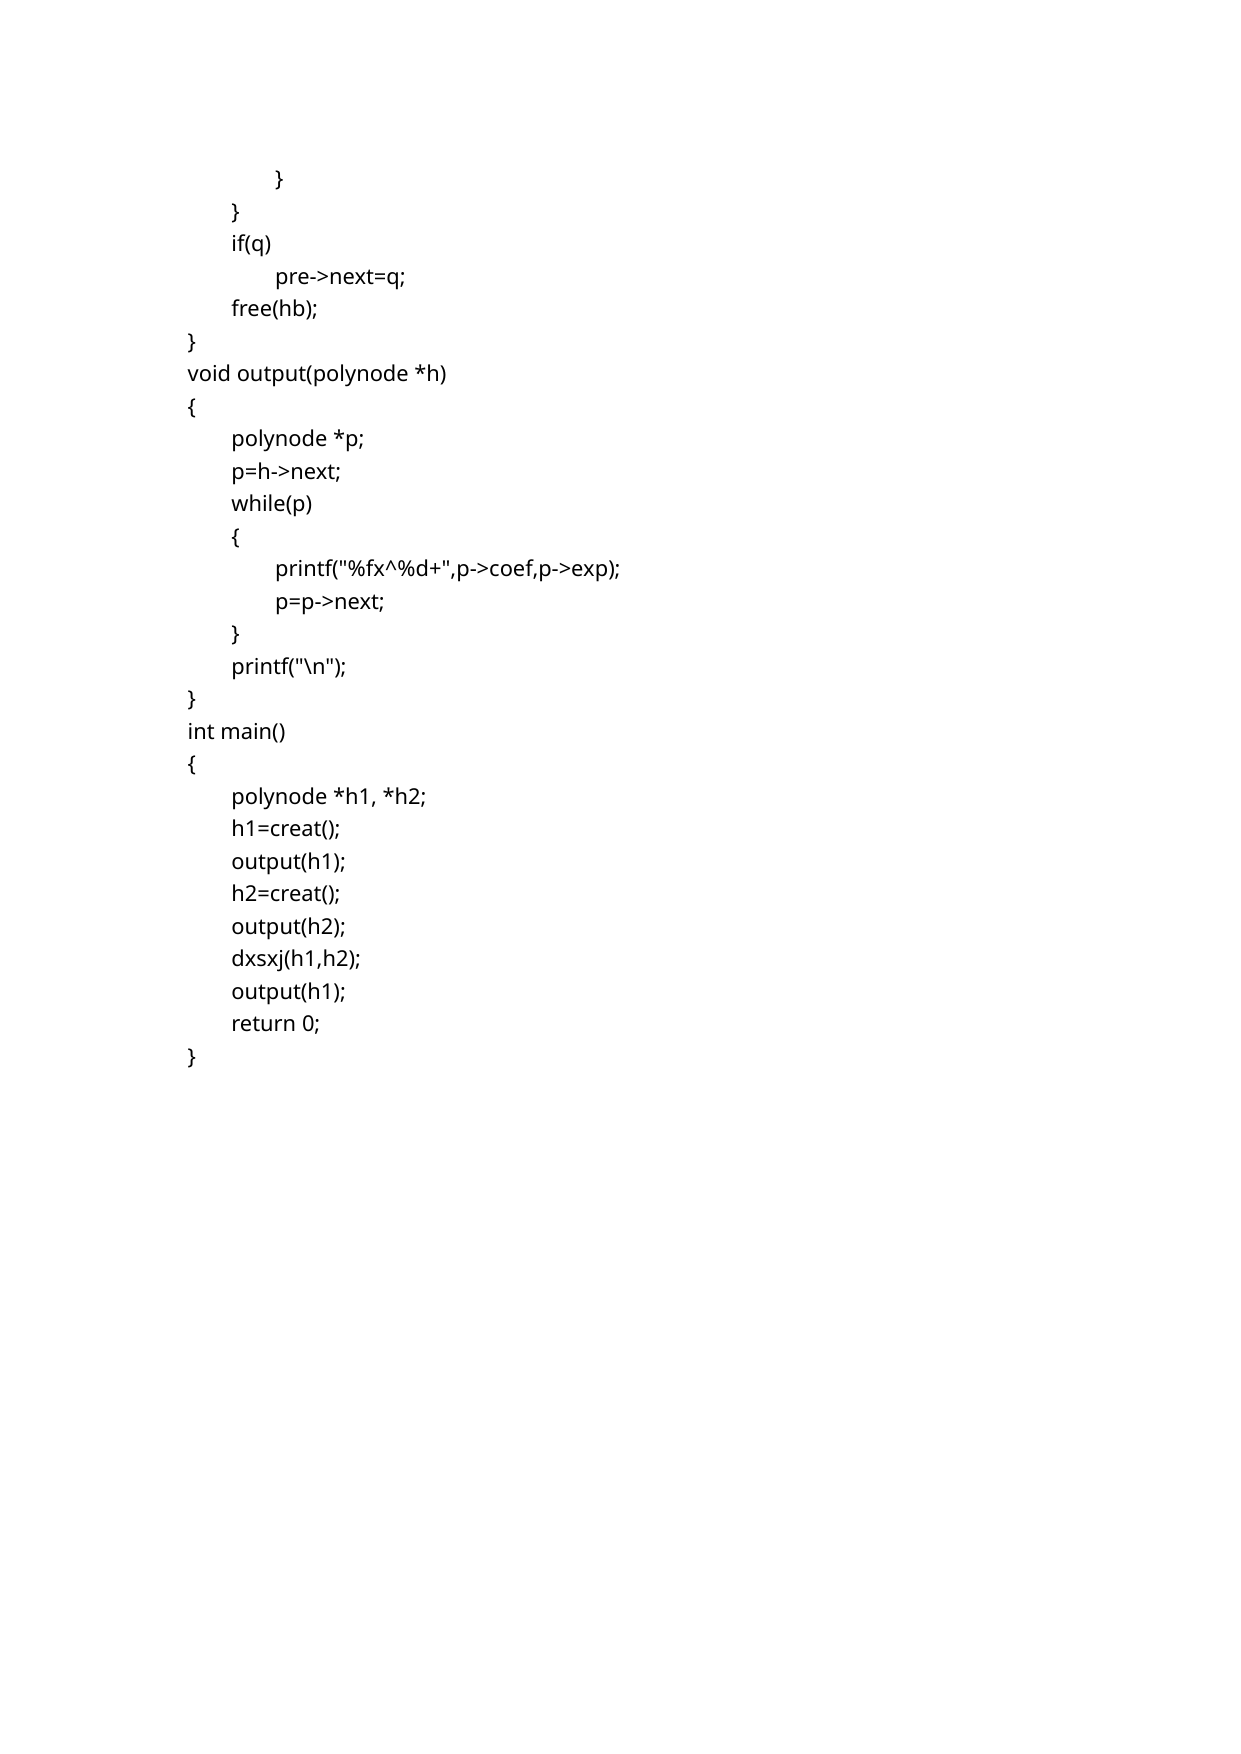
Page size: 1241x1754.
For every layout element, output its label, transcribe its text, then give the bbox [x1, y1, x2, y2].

text { [187, 389, 1053, 422]
text free(hb); [187, 292, 1053, 324]
text } [187, 1039, 1053, 1072]
text output(h1); [187, 974, 1053, 1007]
text polynode *p; [187, 422, 1053, 454]
text h1=creat(); [187, 812, 1053, 844]
text } [187, 617, 1053, 649]
text { [187, 747, 1053, 779]
text h2=creat(); [187, 877, 1053, 909]
text polynode *h1, *h2; [187, 779, 1053, 812]
text printf("\n"); [187, 649, 1053, 682]
text } [187, 194, 1053, 227]
text p=p->next; [187, 584, 1053, 617]
text return 0; [187, 1007, 1053, 1039]
text int main() [187, 714, 1053, 747]
text pre->next=q; [187, 259, 1053, 292]
text if(q) [187, 227, 1053, 259]
text dxsxj(h1,h2); [187, 942, 1053, 974]
text { [187, 519, 1053, 552]
text } [187, 162, 1053, 194]
text while(p) [187, 487, 1053, 519]
text output(h1); [187, 844, 1053, 877]
text p=h->next; [187, 454, 1053, 487]
text void output(polynode *h) [187, 357, 1053, 389]
text output(h2); [187, 909, 1053, 942]
text } [187, 324, 1053, 357]
text } [187, 682, 1053, 714]
text printf("%fx^%d+",p->coef,p->exp); [187, 552, 1053, 584]
